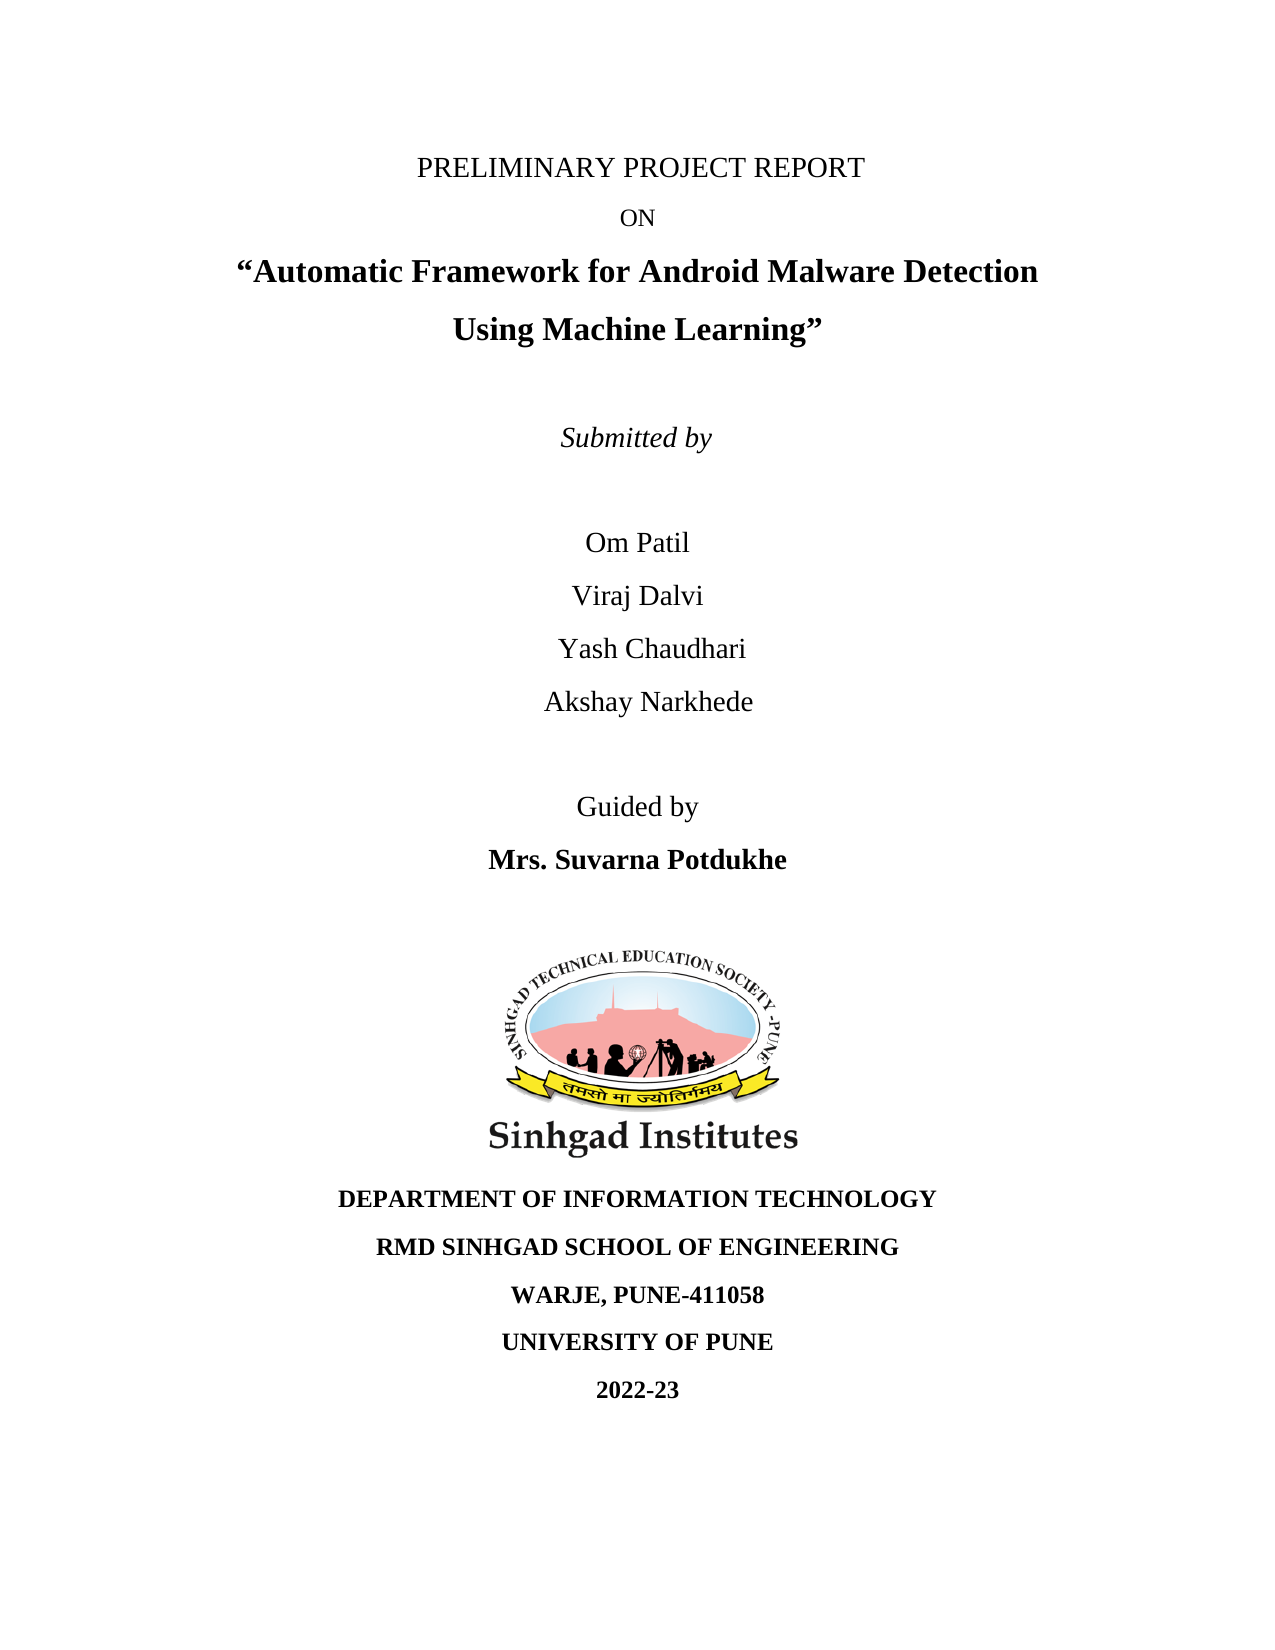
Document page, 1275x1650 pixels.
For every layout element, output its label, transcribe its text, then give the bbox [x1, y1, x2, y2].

text Using Machine Learning” [150, 309, 1125, 347]
text Yash Chaudhari [150, 631, 1125, 664]
text Akshay Narkhede [150, 684, 1125, 717]
text Mrs. Suvarna Potdukhe [150, 842, 1125, 876]
text ON [150, 203, 1125, 232]
text Viraj Dalvi [150, 578, 1125, 612]
text Om Patil [150, 525, 1125, 559]
text Guided by [150, 789, 1125, 823]
text Submitted by [150, 420, 1125, 453]
text UNIVERSITY OF PUNE [150, 1327, 1125, 1356]
text WARJE, PUNE-411058 [150, 1280, 1125, 1308]
text PRELIMINARY PROJECT REPORT [150, 150, 1125, 183]
picture [467, 942, 808, 1166]
text “Automatic Framework for Android Malware Detection [150, 251, 1125, 289]
text DEPARTMENT OF INFORMATION TECHNOLOGY [150, 1184, 1125, 1213]
text RMD SINHGAD SCHOOL OF ENGINEERING [150, 1232, 1125, 1261]
text 2022-23 [150, 1375, 1125, 1404]
